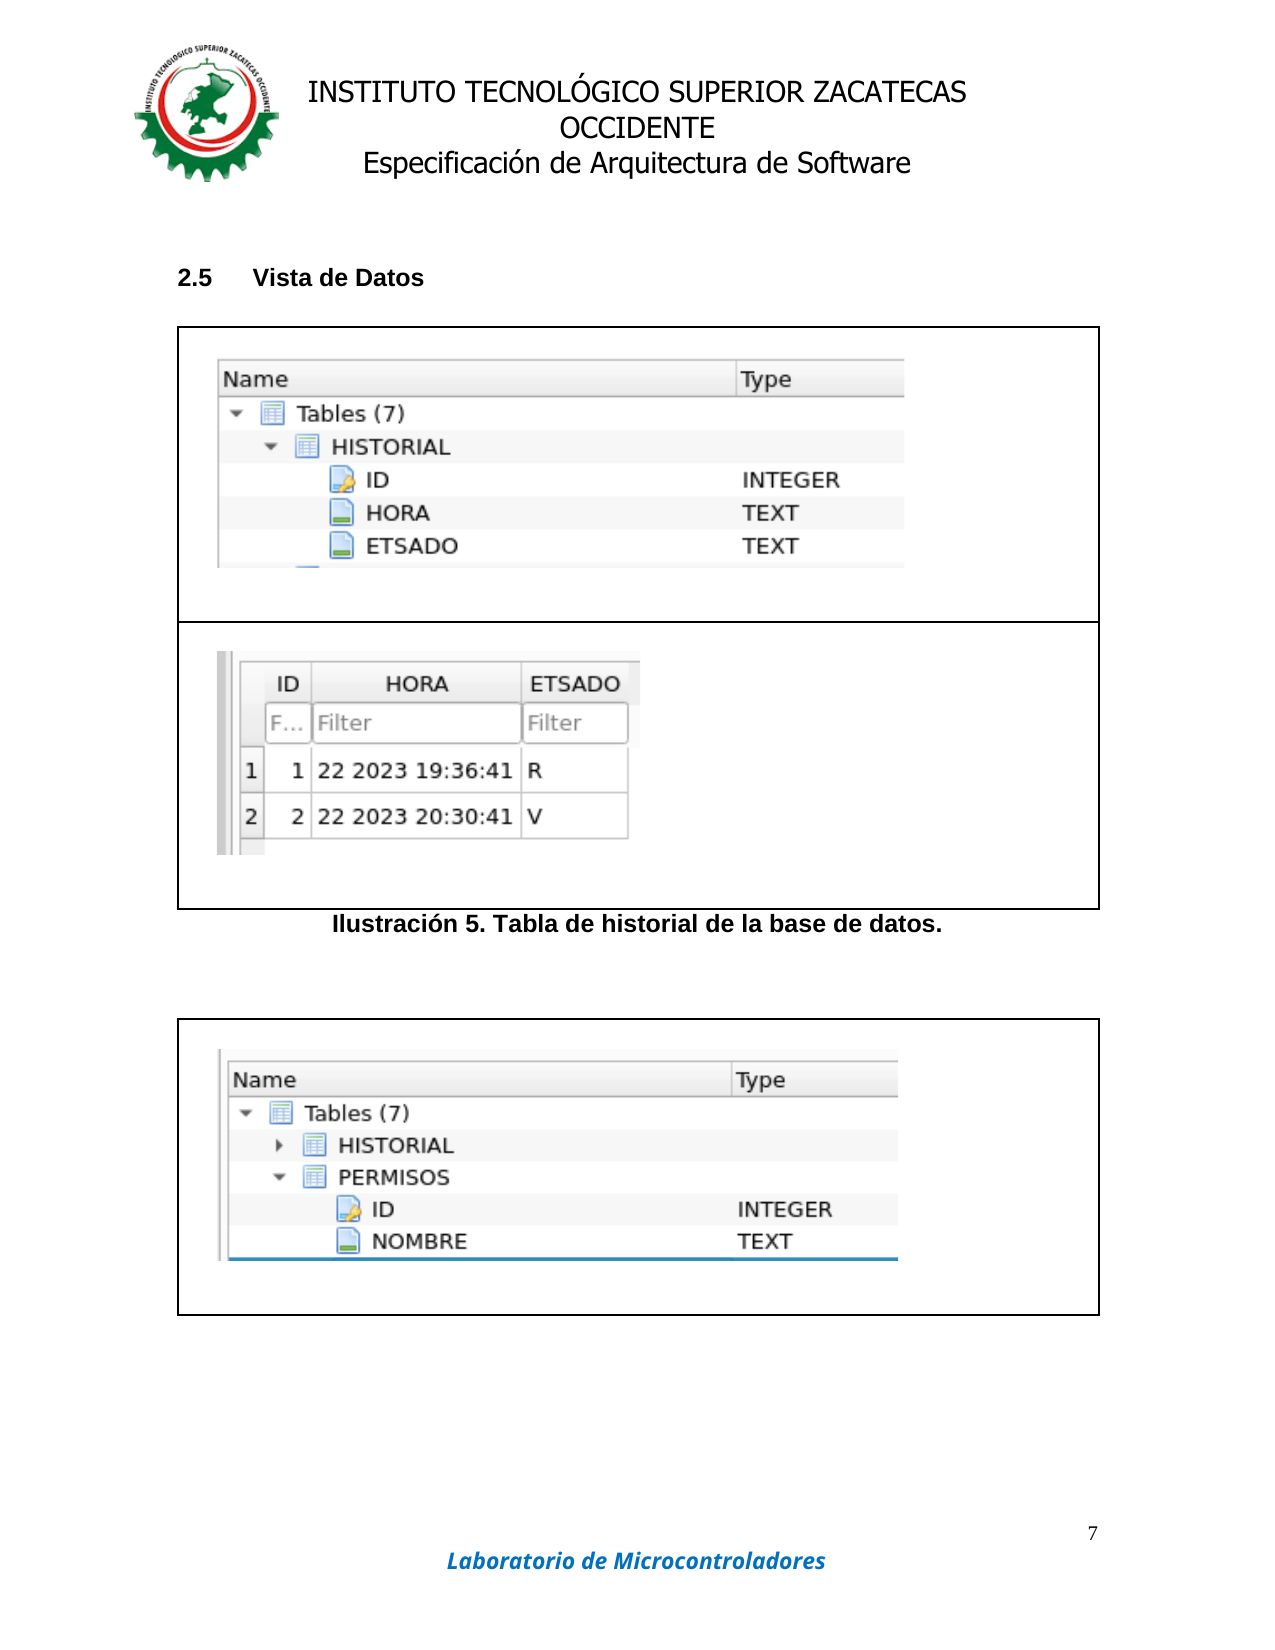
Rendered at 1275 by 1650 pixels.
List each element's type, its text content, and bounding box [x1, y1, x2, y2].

table_header [179, 328, 1098, 621]
table_cell [179, 623, 1098, 907]
picture [216, 357, 905, 568]
table_header [179, 1020, 1098, 1313]
picture [216, 651, 641, 855]
text Ilustración 5. Tabla de historial de la base de datos. [177, 910, 1098, 938]
picture [134, 45, 279, 182]
subtitle Vista de Datos [177, 262, 1098, 291]
picture [216, 1049, 899, 1261]
